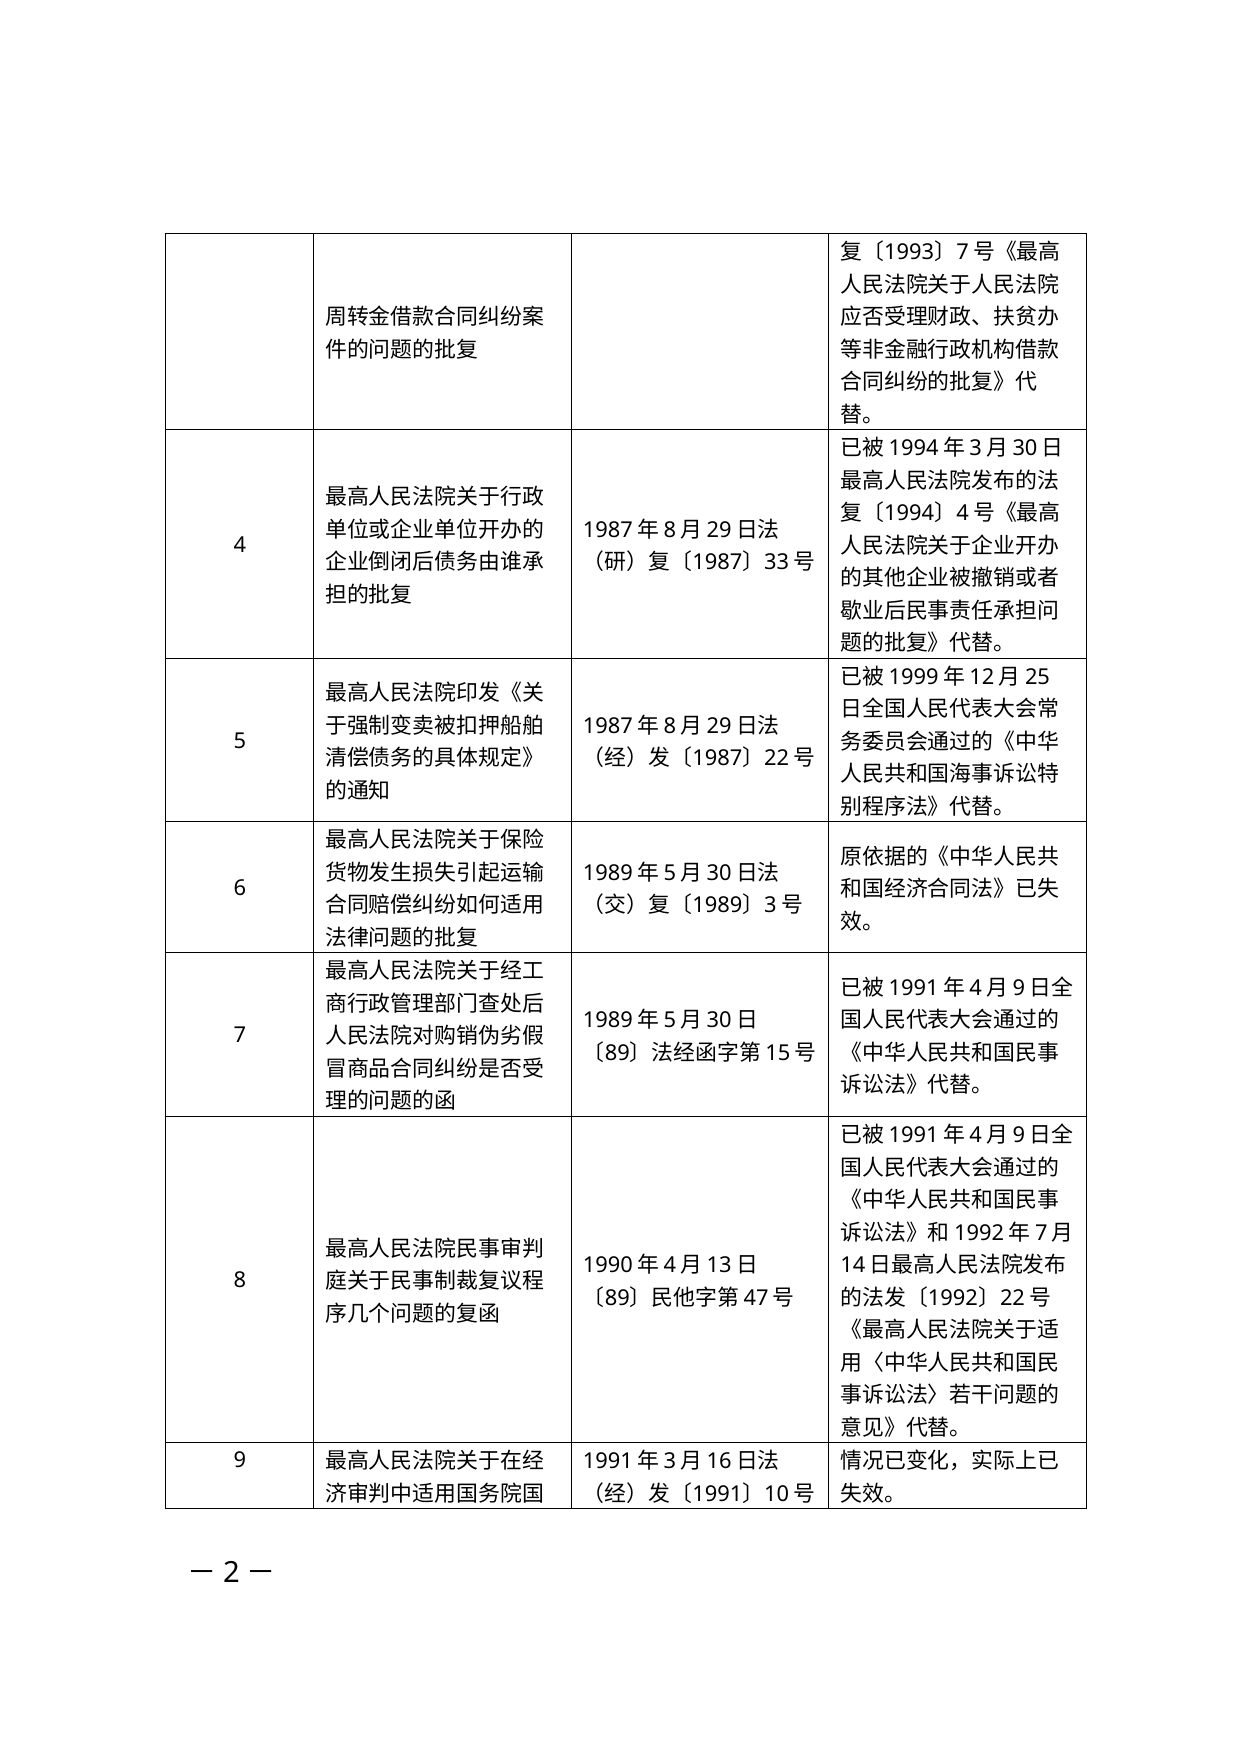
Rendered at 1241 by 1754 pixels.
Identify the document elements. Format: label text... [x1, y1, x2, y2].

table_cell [572, 1443, 828, 1508]
table_cell 9 [166, 1443, 313, 1508]
table_cell 已被1991年4月9日全国人民代表大会通过的《中华人民共和国民事诉讼法》代替。 [829, 953, 1086, 1116]
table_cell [314, 234, 571, 429]
table_cell 1989年5月30日法（交）复〔1989〕3号 [572, 822, 828, 952]
table_cell 3 [166, 234, 313, 429]
table_cell 4 [166, 430, 313, 657]
table_cell 最高人民法院关于行政单位或企业单位开办的企业倒闭后债务由谁承担的批复 [314, 430, 571, 657]
table_cell 8 [166, 1117, 313, 1442]
table_cell 最高人民法院印发《关于强制变卖被扣押船舶清偿债务的具体规定》的通知 [314, 659, 571, 821]
table_cell 5 [166, 659, 313, 821]
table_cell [829, 234, 1086, 429]
table_cell 最高人民法院关于经工商行政管理部门查处后人民法院对购销伪劣假冒商品合同纠纷是否受理的问题的函 [314, 953, 571, 1116]
table_cell 已被1991年4月9日全国人民代表大会通过的《中华人民共和国民事诉讼法》和1992年7月14日最高人民法院发布的法发〔1992〕22号《最高人民法院关于适用〈中华人民共和国民事诉讼法〉若干问题的意见》代替。 [829, 1117, 1086, 1442]
table_cell 最高人民法院关于保险货物发生损失引起运输合同赔偿纠纷如何适用法律问题的批复 [314, 822, 571, 952]
table_cell 1987年8月29日法（研）复〔1987〕33号 [572, 430, 828, 657]
table_cell 已被1999年12月25日全国人民代表大会常务委员会通过的《中华人民共和国海事诉讼特别程序法》代替。 [829, 659, 1086, 821]
table_cell 7 [166, 953, 313, 1116]
table_cell 已被1994年3月30日最高人民法院发布的法复〔1994〕4号《最高人民法院关于企业开办的其他企业被撤销或者歇业后民事责任承担问题的批复》代替。 [829, 430, 1086, 657]
table_cell 1987年8月29日法（经）发〔1987〕22号 [572, 659, 828, 821]
table_cell 6 [166, 822, 313, 952]
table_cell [572, 234, 828, 429]
table_cell 1990年4月13日〔89〕民他字第47号 [572, 1117, 828, 1442]
table_cell 原依据的《中华人民共和国经济合同法》已失效。 [829, 822, 1086, 952]
table_cell 最高人民法院民事审判庭关于民事制裁复议程序几个问题的复函 [314, 1117, 571, 1442]
table_cell 情况已变化，实际上已失效。 [829, 1443, 1086, 1508]
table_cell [314, 1443, 571, 1508]
table_cell 1989年5月30日〔89〕法经函字第15号 [572, 953, 828, 1116]
